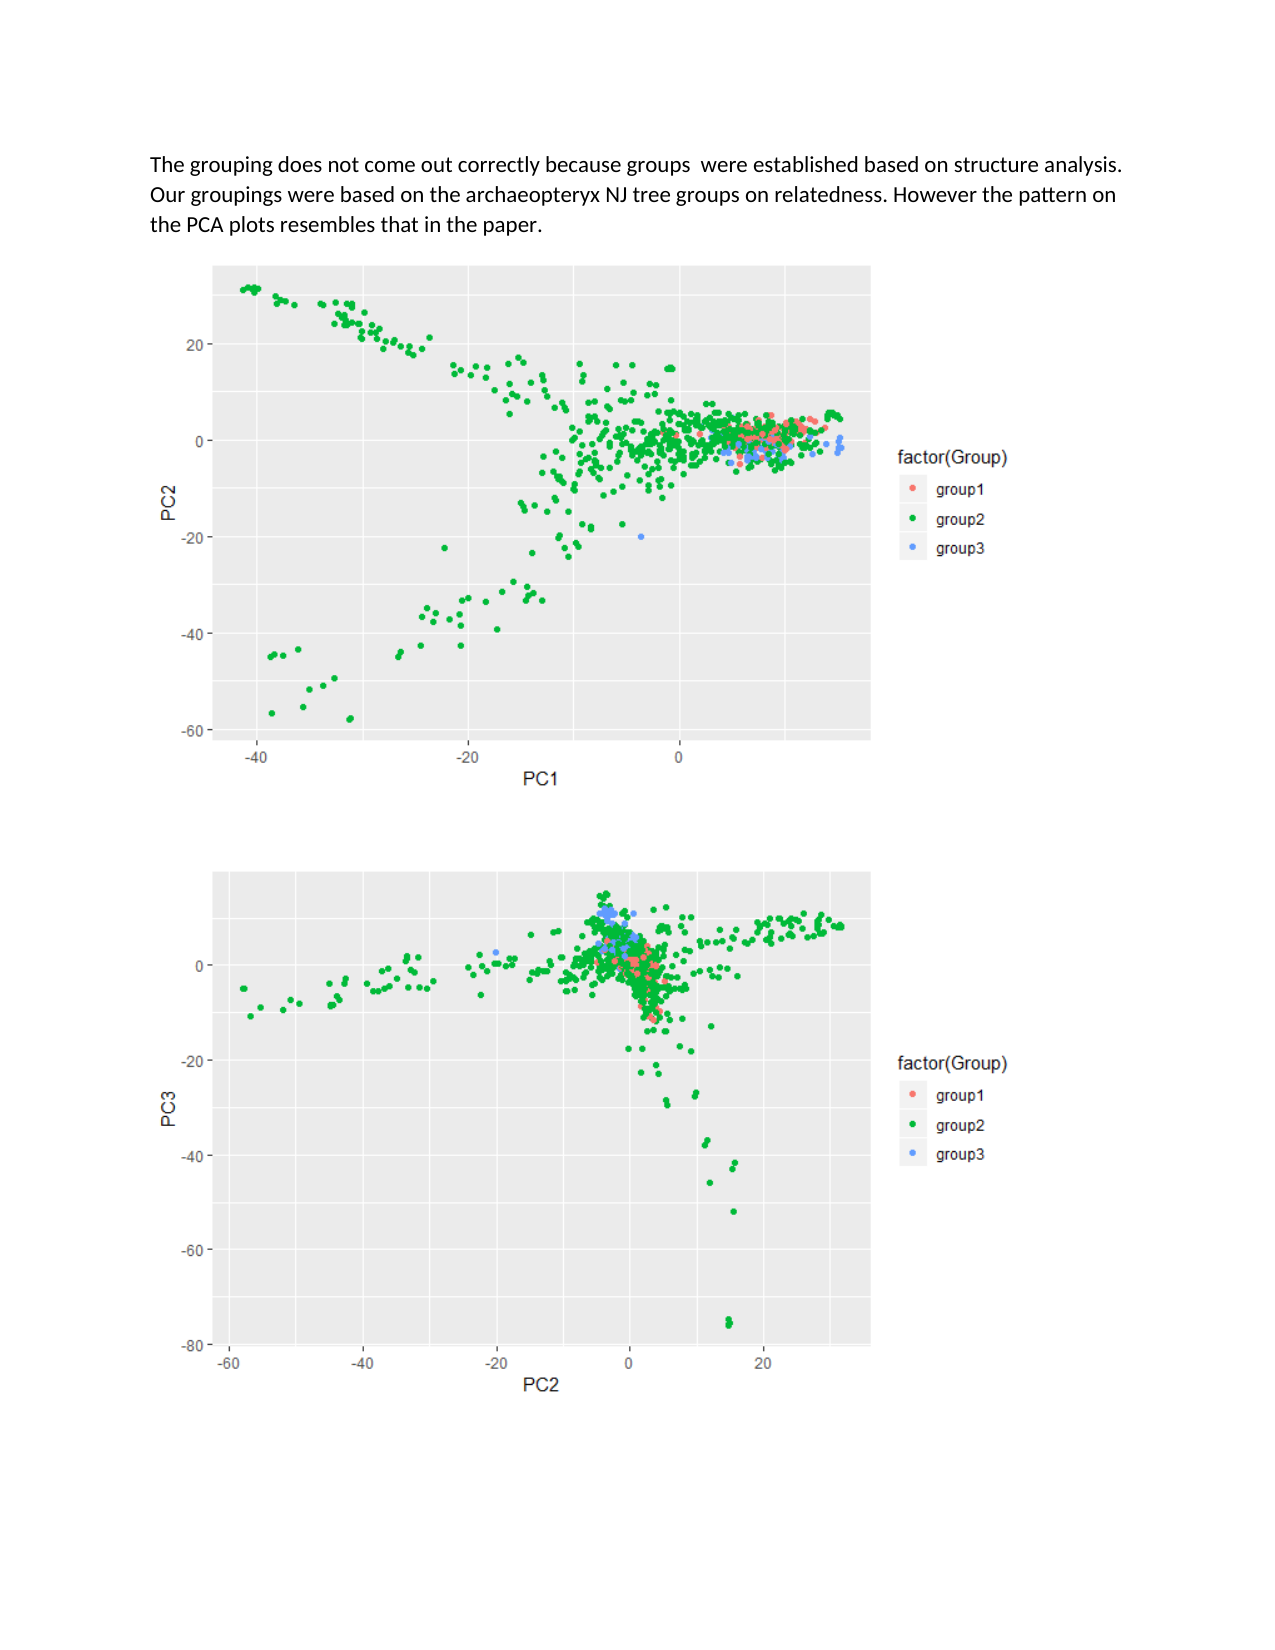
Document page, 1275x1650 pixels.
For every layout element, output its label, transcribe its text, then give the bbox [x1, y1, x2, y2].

picture [150, 257, 1025, 798]
picture [150, 863, 1025, 1404]
text The grouping does not come out correctly because groups were established based on structure analysis. Our groupings were based on the archaeopteryx NJ tree groups on relatedness. However the pattern on the PCA plots resembles that in the paper. [150, 150, 1125, 238]
